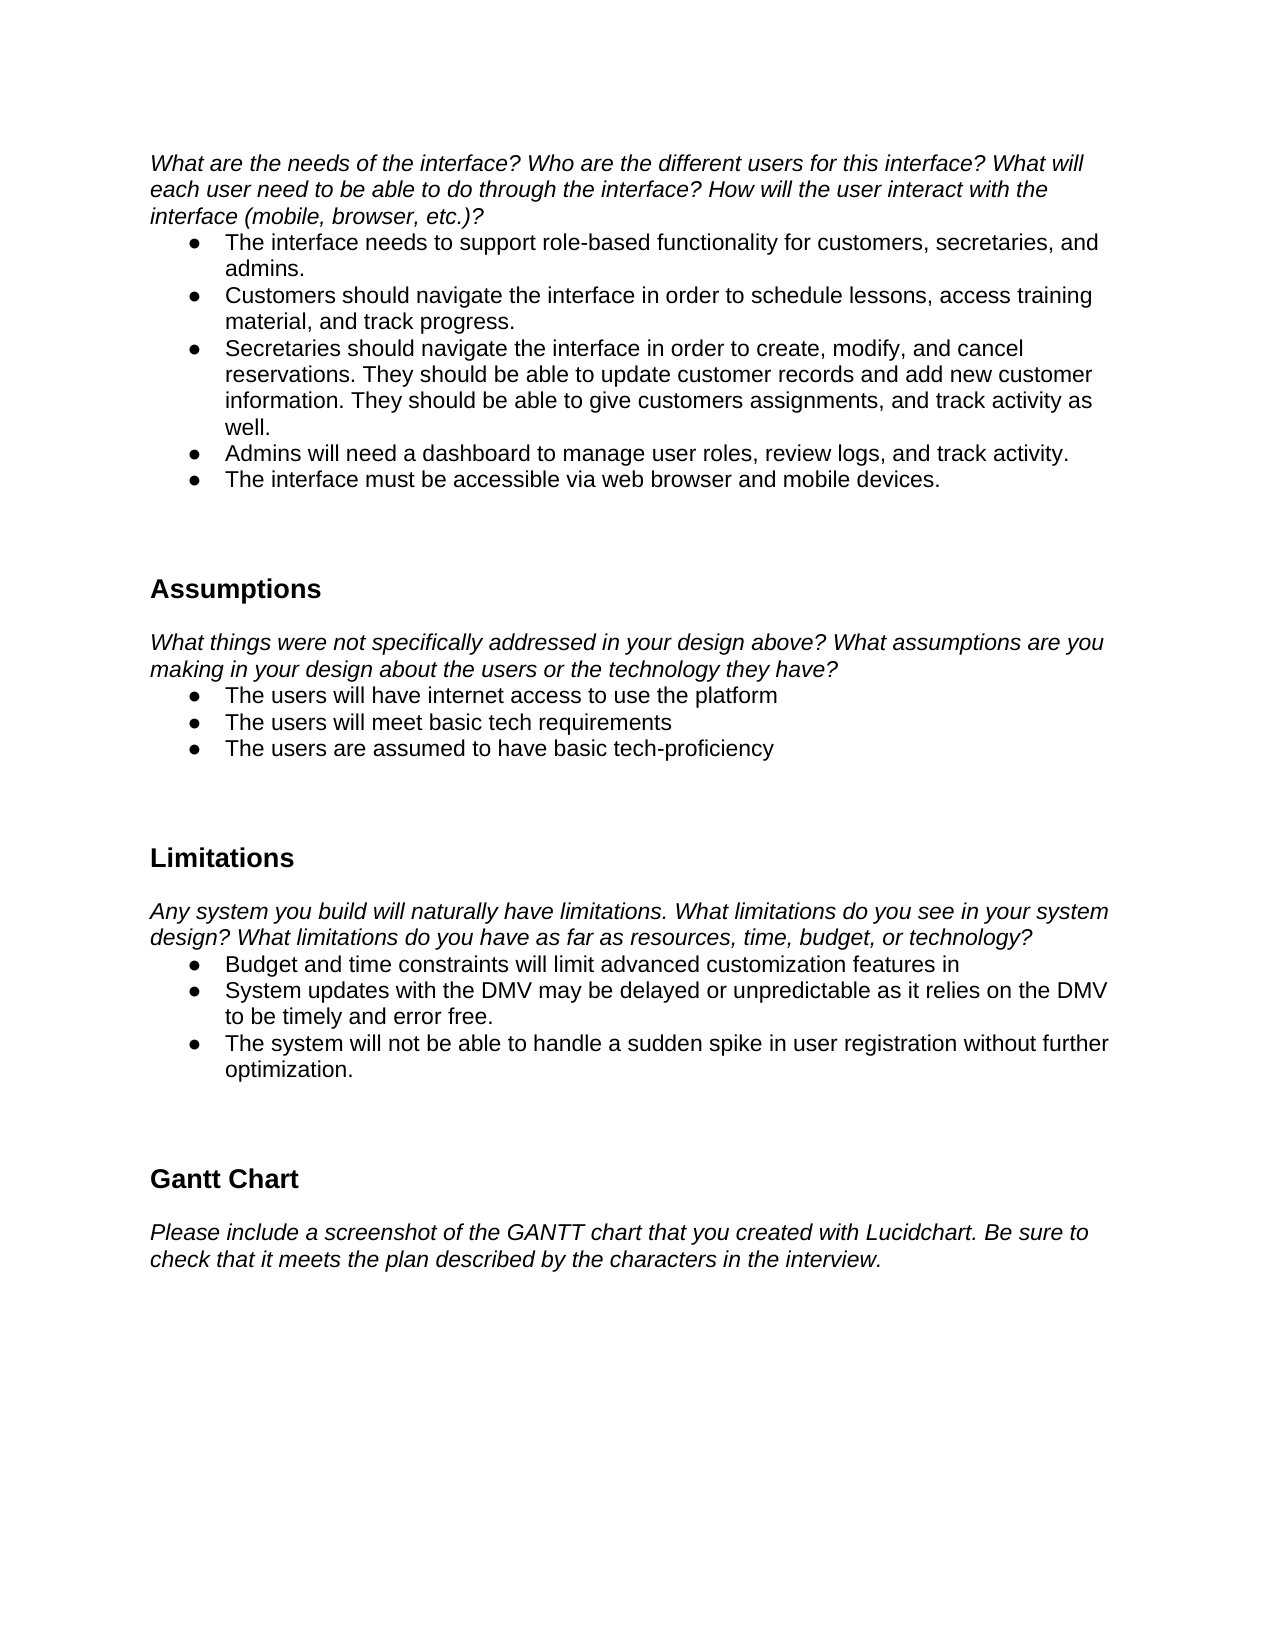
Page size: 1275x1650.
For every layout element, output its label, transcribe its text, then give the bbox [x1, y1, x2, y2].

list The interface must be accessible via web browser and mobile devices. [187, 466, 1125, 493]
subtitle Gantt Chart [150, 1163, 1125, 1194]
list The system will not be able to handle a sudden spike in user registration without further optimization. [187, 1030, 1125, 1082]
list Customers should navigate the interface in order to schedule lessons, access training material, and track progress. [187, 282, 1125, 334]
list The users will have internet access to use the platform [187, 682, 1125, 708]
subtitle Limitations [150, 842, 1125, 873]
text What things were not specifically addressed in your design above? What assumptions are you making in your design about the users or the technology they have? [150, 629, 1125, 682]
subtitle Assumptions [150, 573, 1125, 604]
list The users are assumed to have basic tech-proficiency [187, 735, 1125, 761]
list The interface needs to support role-based functionality for customers, secretaries, and admins. [187, 229, 1125, 282]
list Admins will need a dashboard to manage user roles, review logs, and track activity. [187, 440, 1125, 466]
list The users will meet basic tech requirements [187, 708, 1125, 735]
list Budget and time constraints will limit advanced customization features in [187, 951, 1125, 977]
text Please include a screenshot of the GANTT chart that you created with Lucidchart. Be sure to check that it meets the plan described by the characters in the interview. [150, 1219, 1125, 1272]
text What are the needs of the interface? Who are the different users for this interface? What will each user need to be able to do through the interface? How will the user interact with the interface (mobile, browser, etc.)? [150, 150, 1125, 229]
list Secretaries should navigate the interface in order to create, modify, and cancel reservations. They should be able to update customer records and add new customer information. They should be able to give customers assignments, and track activity as well. [187, 334, 1125, 440]
list System updates with the DMV may be delayed or unpredictable as it relies on the DMV to be timely and error free. [187, 977, 1125, 1030]
text Any system you build will naturally have limitations. What limitations do you see in your system design? What limitations do you have as far as resources, time, budget, or technology? [150, 898, 1125, 951]
